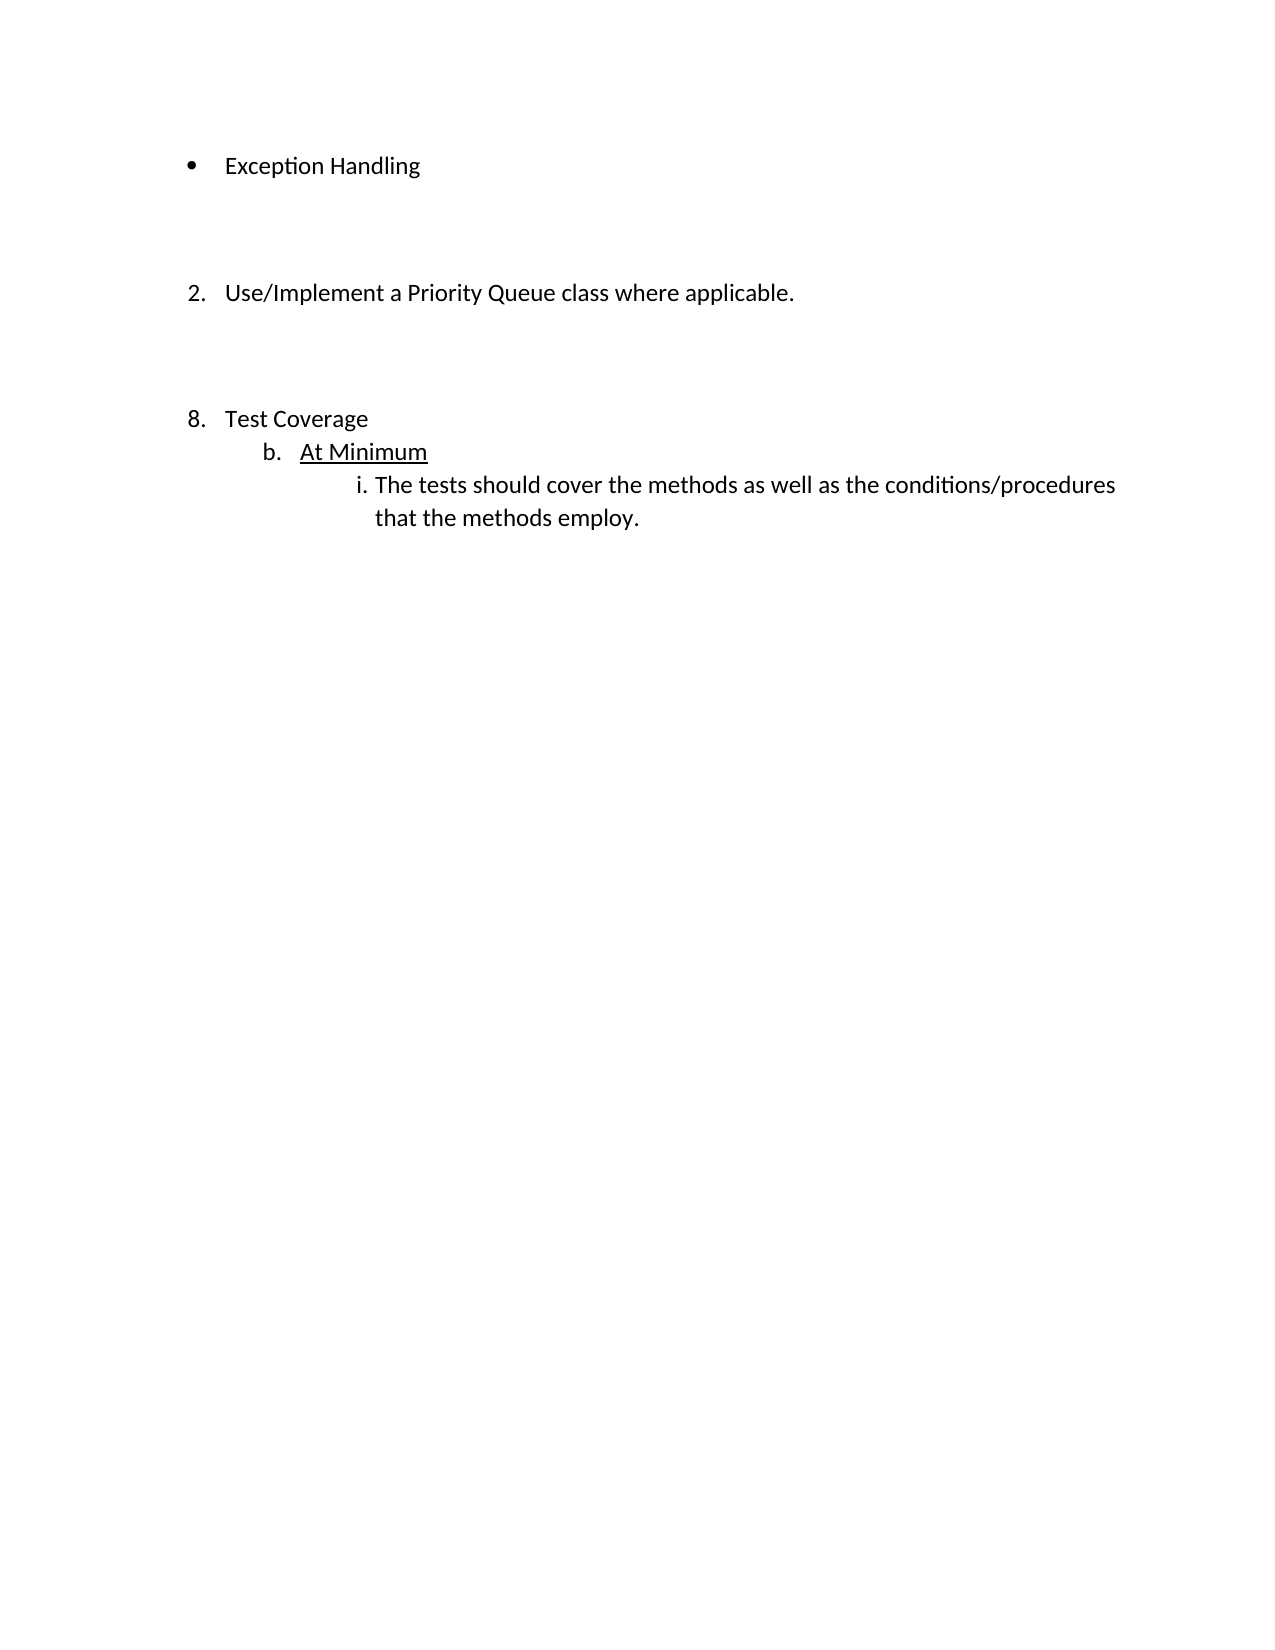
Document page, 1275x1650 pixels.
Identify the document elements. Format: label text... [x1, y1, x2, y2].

list Test Coverage [187, 403, 1125, 434]
list At Minimum [262, 436, 1125, 467]
list Exception Handling [187, 150, 1125, 181]
list Use/Implement a Priority Queue class where applicable. [187, 277, 1125, 307]
list The tests should cover the methods as well as the conditions/procedures that the methods employ. [356, 469, 1125, 533]
